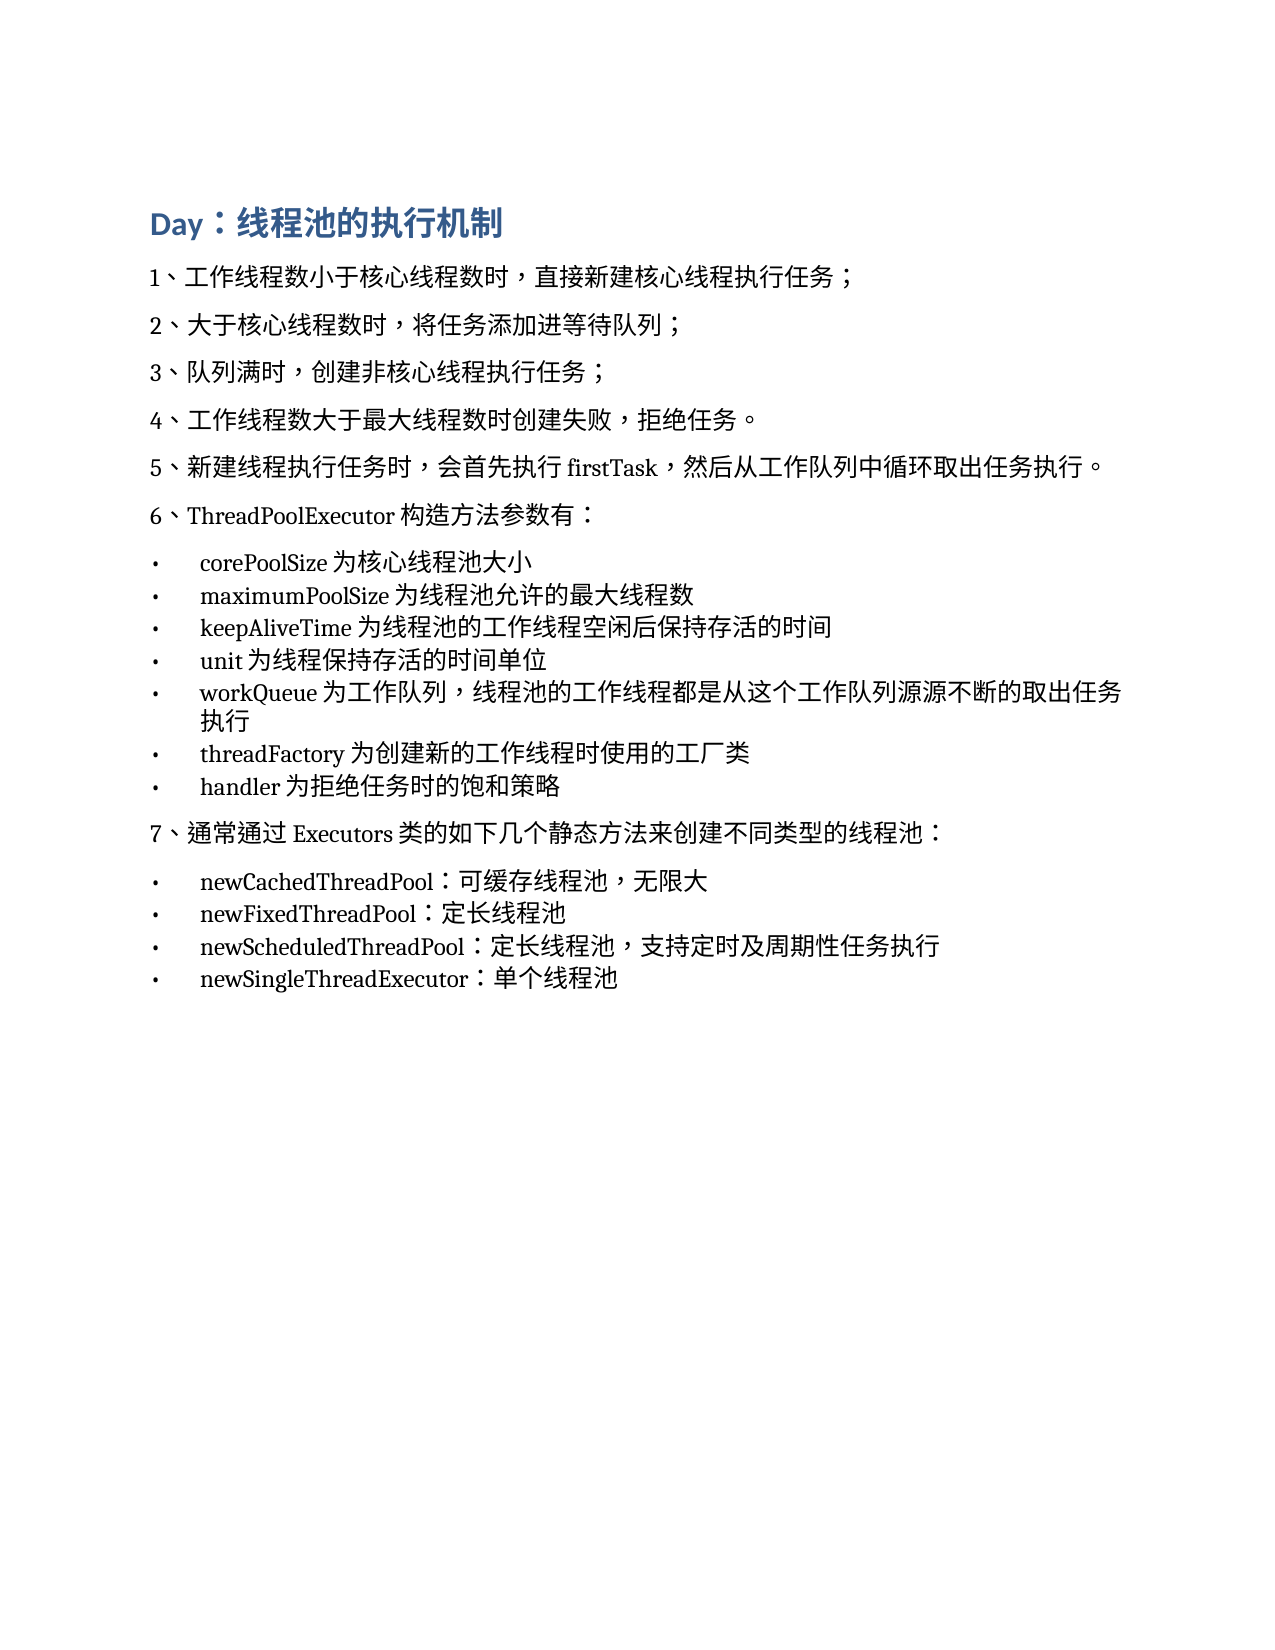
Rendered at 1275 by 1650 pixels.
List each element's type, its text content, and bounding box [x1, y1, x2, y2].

text 2、大于核心线程数时，将任务添加进等待队列； [150, 312, 1125, 340]
list handler为拒绝任务时的饱和策略 [150, 773, 1125, 802]
subtitle Day：线程池的执行机制 [150, 200, 1125, 245]
text 5、新建线程执行任务时，会首先执行firstTask，然后从工作队列中循环取出任务执行。 [150, 454, 1125, 483]
text 6、ThreadPoolExecutor构造方法参数有： [150, 502, 1125, 530]
text 4、工作线程数大于最大线程数时创建失败，拒绝任务。 [150, 407, 1125, 435]
list keepAliveTime为线程池的工作线程空闲后保持存活的时间 [150, 614, 1125, 643]
list newFixedThreadPool：定长线程池 [150, 900, 1125, 929]
list newScheduledThreadPool：定长线程池，支持定时及周期性任务执行 [150, 933, 1125, 962]
list workQueue为工作队列，线程池的工作线程都是从这个工作队列源源不断的取出任务执行 [150, 679, 1125, 737]
text 3、队列满时，创建非核心线程执行任务； [150, 359, 1125, 388]
text 1、工作线程数小于核心线程数时，直接新建核心线程执行任务； [150, 264, 1125, 293]
list newSingleThreadExecutor：单个线程池 [150, 965, 1125, 994]
list unit为线程保持存活的时间单位 [150, 647, 1125, 675]
list newCachedThreadPool：可缓存线程池，无限大 [150, 868, 1125, 897]
list corePoolSize为核心线程池大小 [150, 549, 1125, 578]
list maximumPoolSize为线程池允许的最大线程数 [150, 582, 1125, 610]
text 7、通常通过 Executors 类的如下几个静态方法来创建不同类型的线程池： [150, 820, 1125, 849]
list threadFactory为创建新的工作线程时使用的工厂类 [150, 740, 1125, 769]
